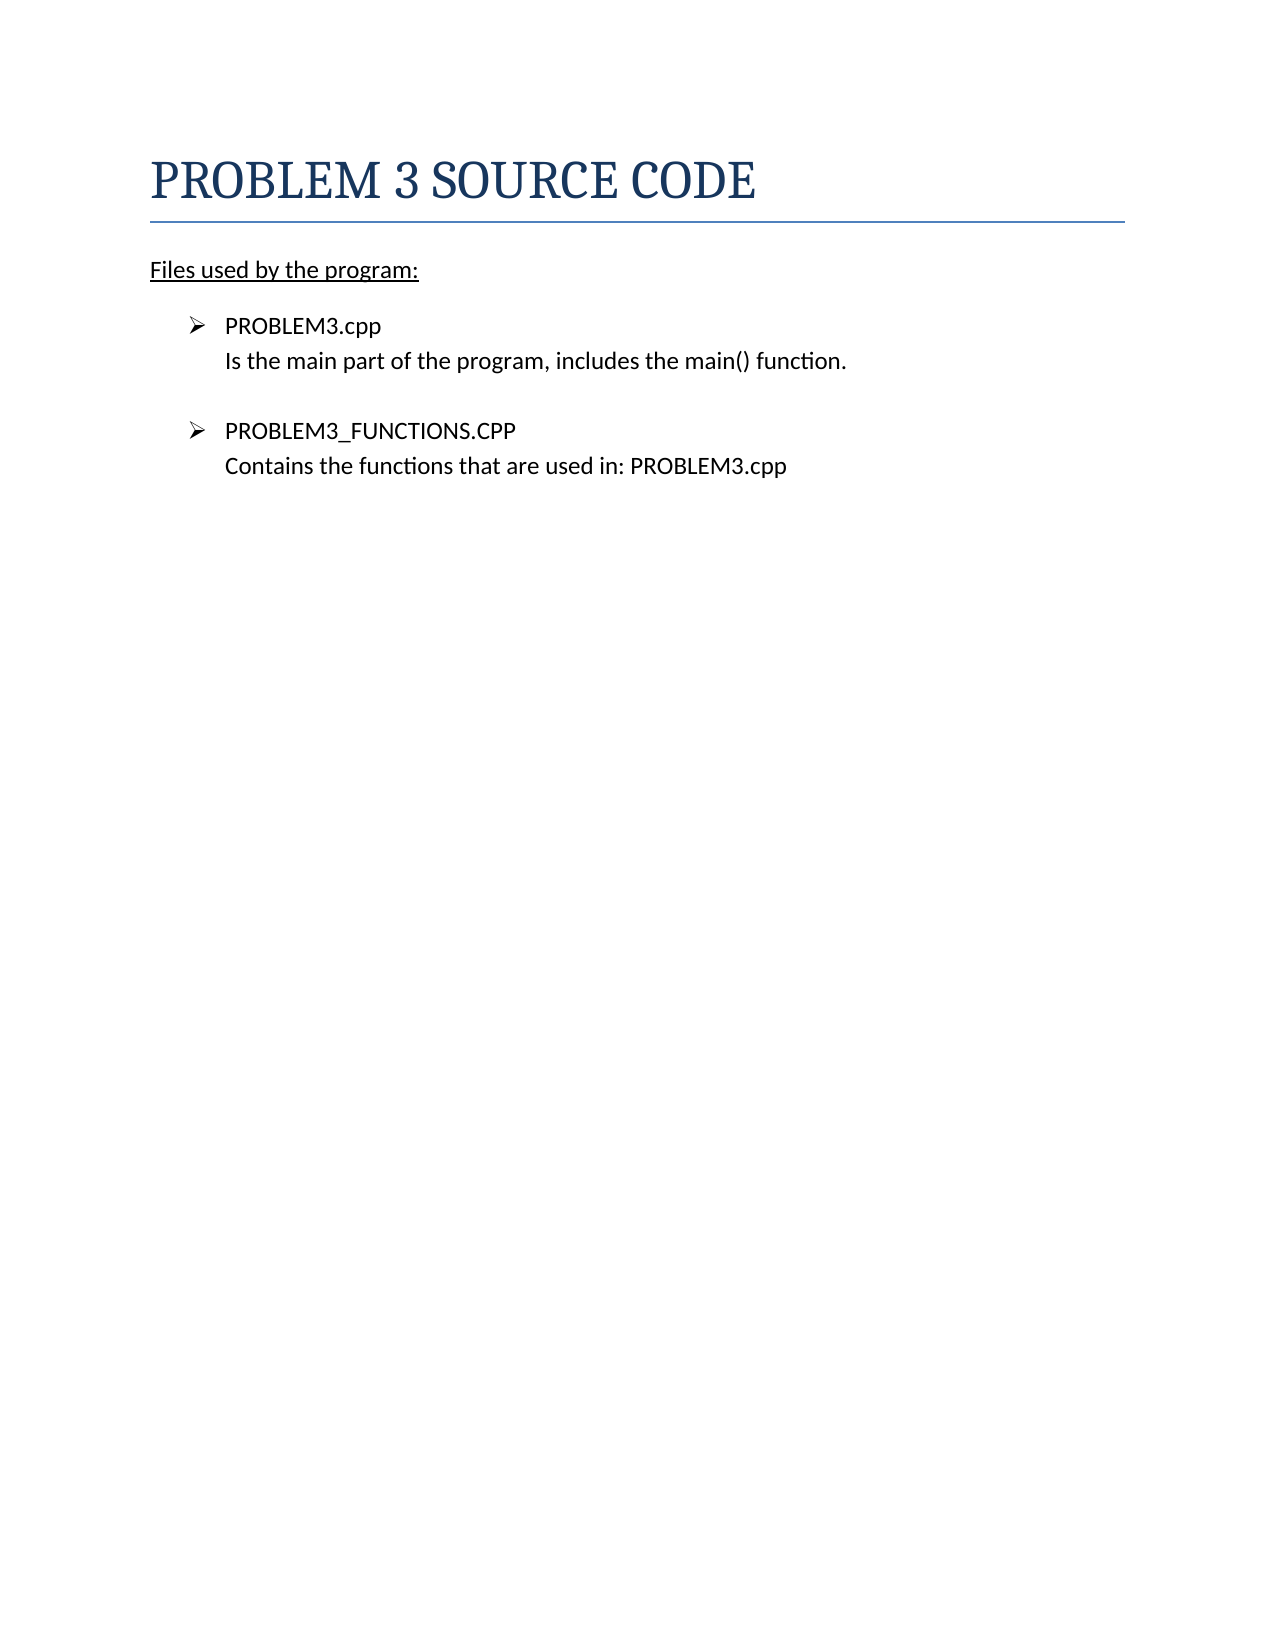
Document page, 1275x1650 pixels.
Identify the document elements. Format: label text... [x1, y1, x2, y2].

list PROBLEM3.cpp [187, 310, 1125, 340]
text Files used by the program: [150, 254, 1125, 284]
list Is the main part of the program, includes the main() function. [225, 345, 1125, 375]
list PROBLEM3_FUNCTIONS.CPP [187, 415, 1125, 445]
list Contains the functions that are used in: PROBLEM3.cpp [225, 450, 1125, 480]
title PROBLEM 3 SOURCE CODE [150, 150, 1125, 221]
